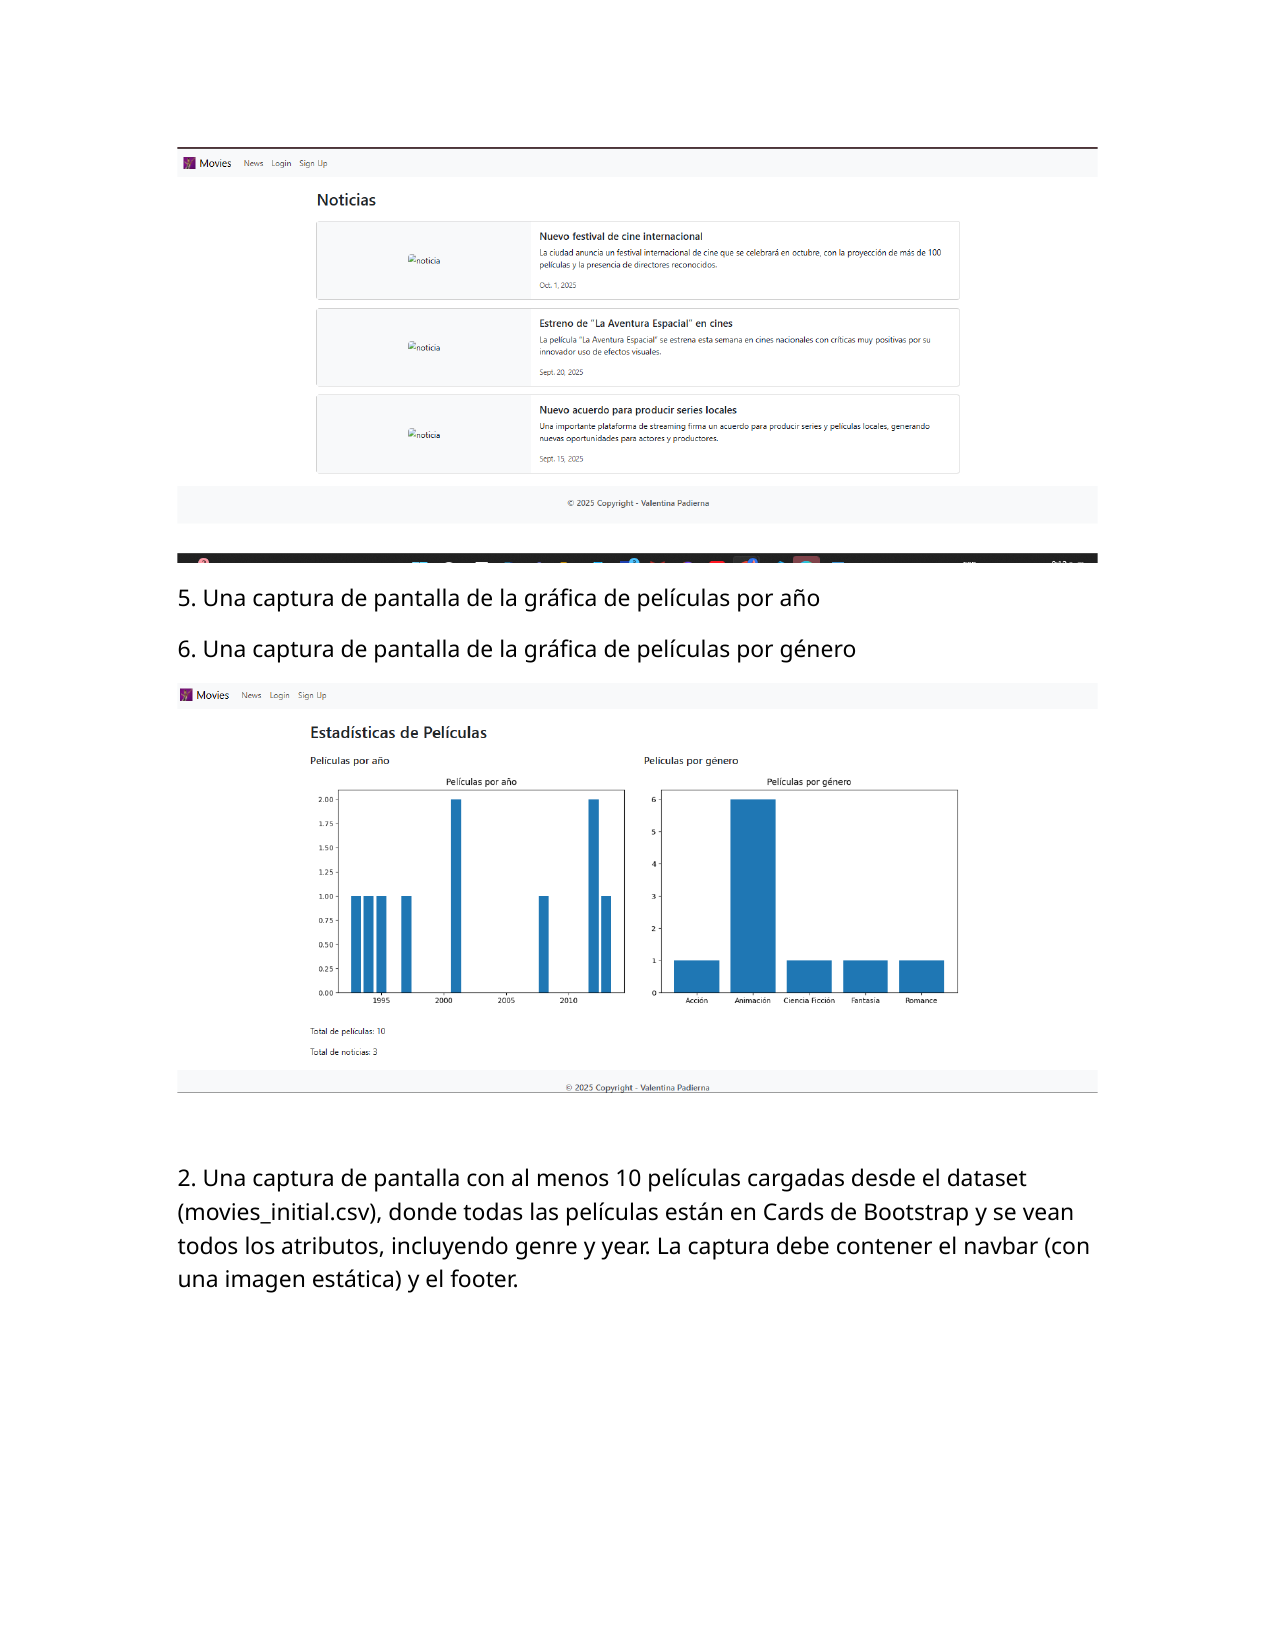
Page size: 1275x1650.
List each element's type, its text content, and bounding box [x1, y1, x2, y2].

text 2. Una captura de pantalla con al menos 10 películas cargadas desde el dataset (movies_initial.csv), donde todas las películas están en Cards de Bootstrap y se vean todos los atributos, incluyendo genre y year. La captura debe contener el navbar (con una imagen estática) y el footer. [177, 1162, 1098, 1295]
picture [177, 683, 1098, 1093]
text 6. Una captura de pantalla de la gráfica de películas por género [177, 633, 1098, 664]
text 5. Una captura de pantalla de la gráfica de películas por año [177, 582, 1098, 613]
picture [177, 147, 1098, 563]
